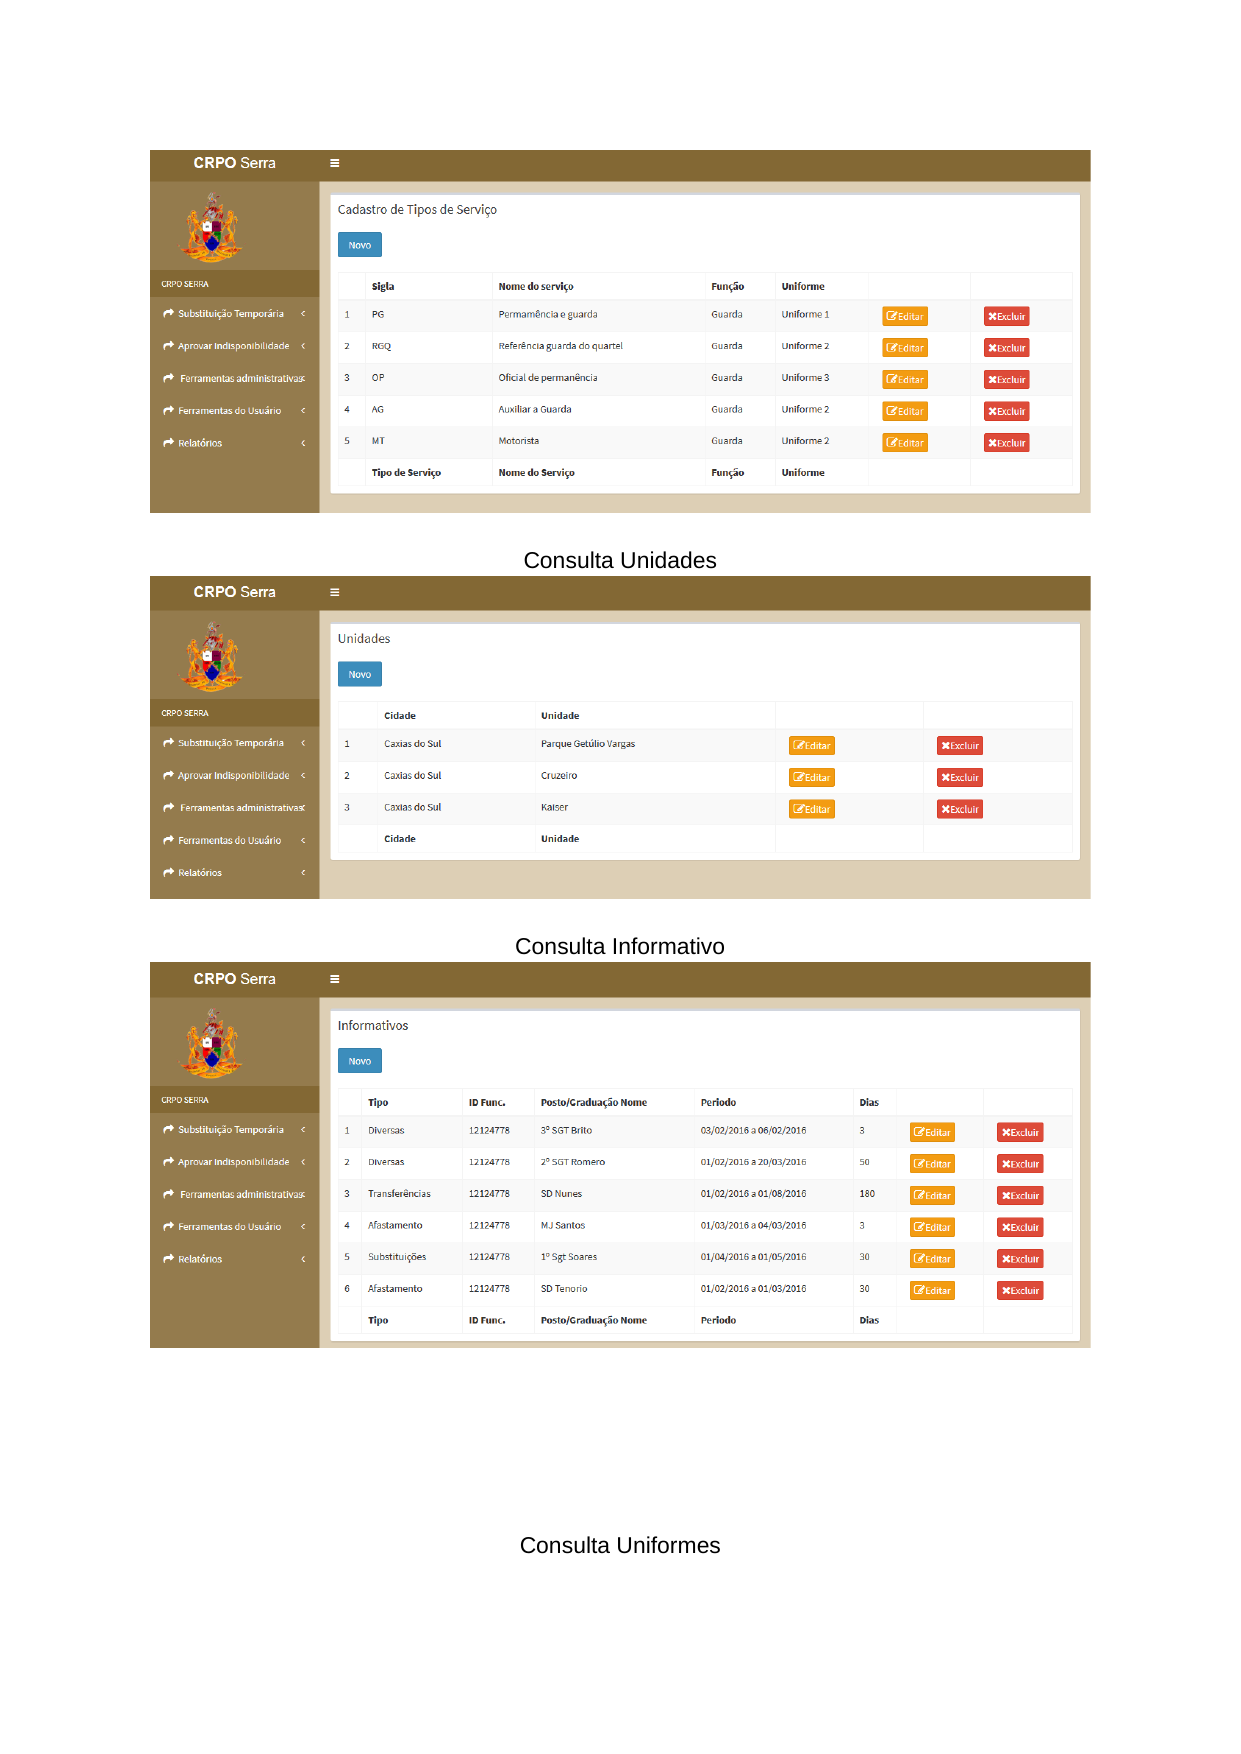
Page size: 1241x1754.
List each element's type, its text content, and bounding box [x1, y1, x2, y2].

text Consulta Informativo [150, 933, 1090, 959]
picture [150, 576, 1091, 899]
picture [150, 962, 1091, 1348]
text Consulta Uniformes [150, 1532, 1090, 1559]
text Consulta Unidades [150, 547, 1090, 573]
picture [150, 150, 1091, 513]
